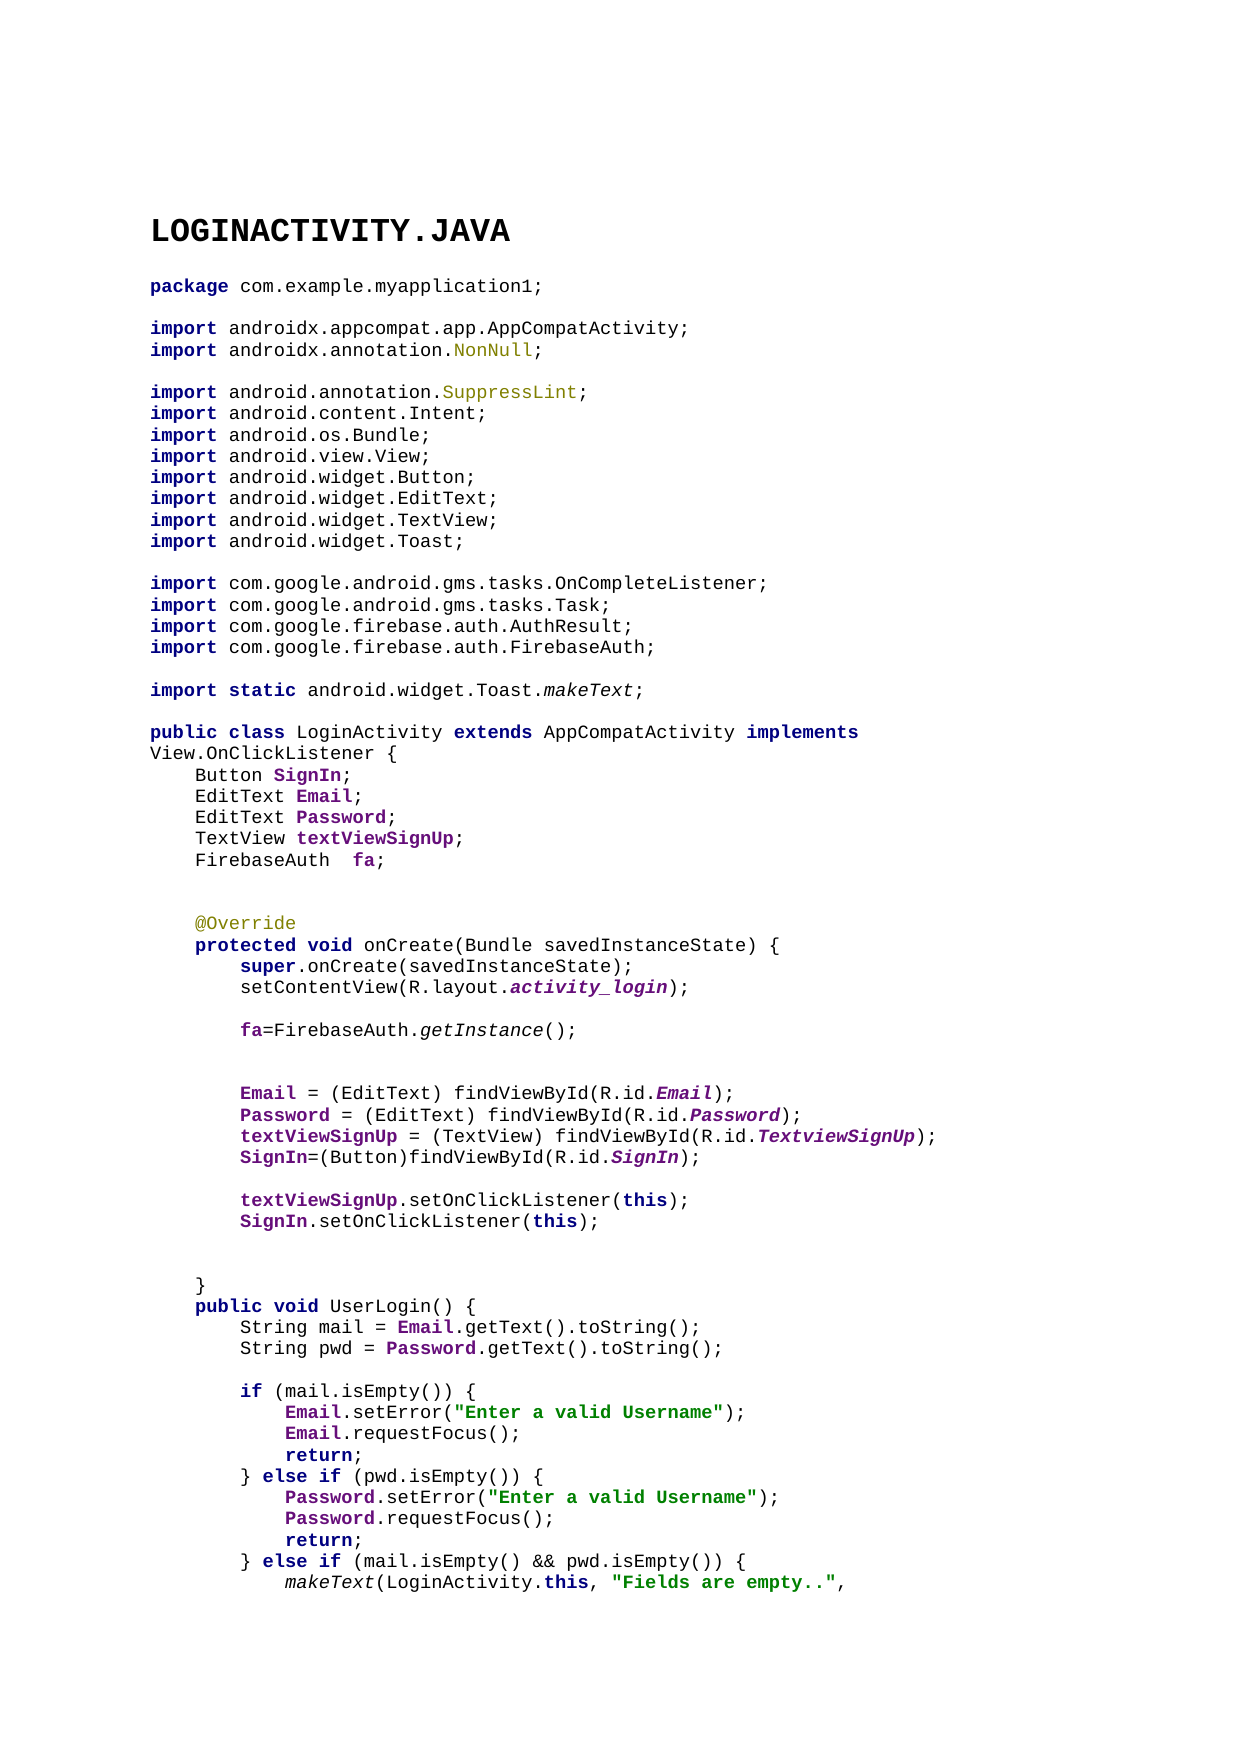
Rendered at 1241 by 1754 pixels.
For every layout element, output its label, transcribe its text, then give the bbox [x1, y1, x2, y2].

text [150, 277, 1090, 1594]
text LOGINACTIVITY.JAVA [150, 150, 1090, 252]
